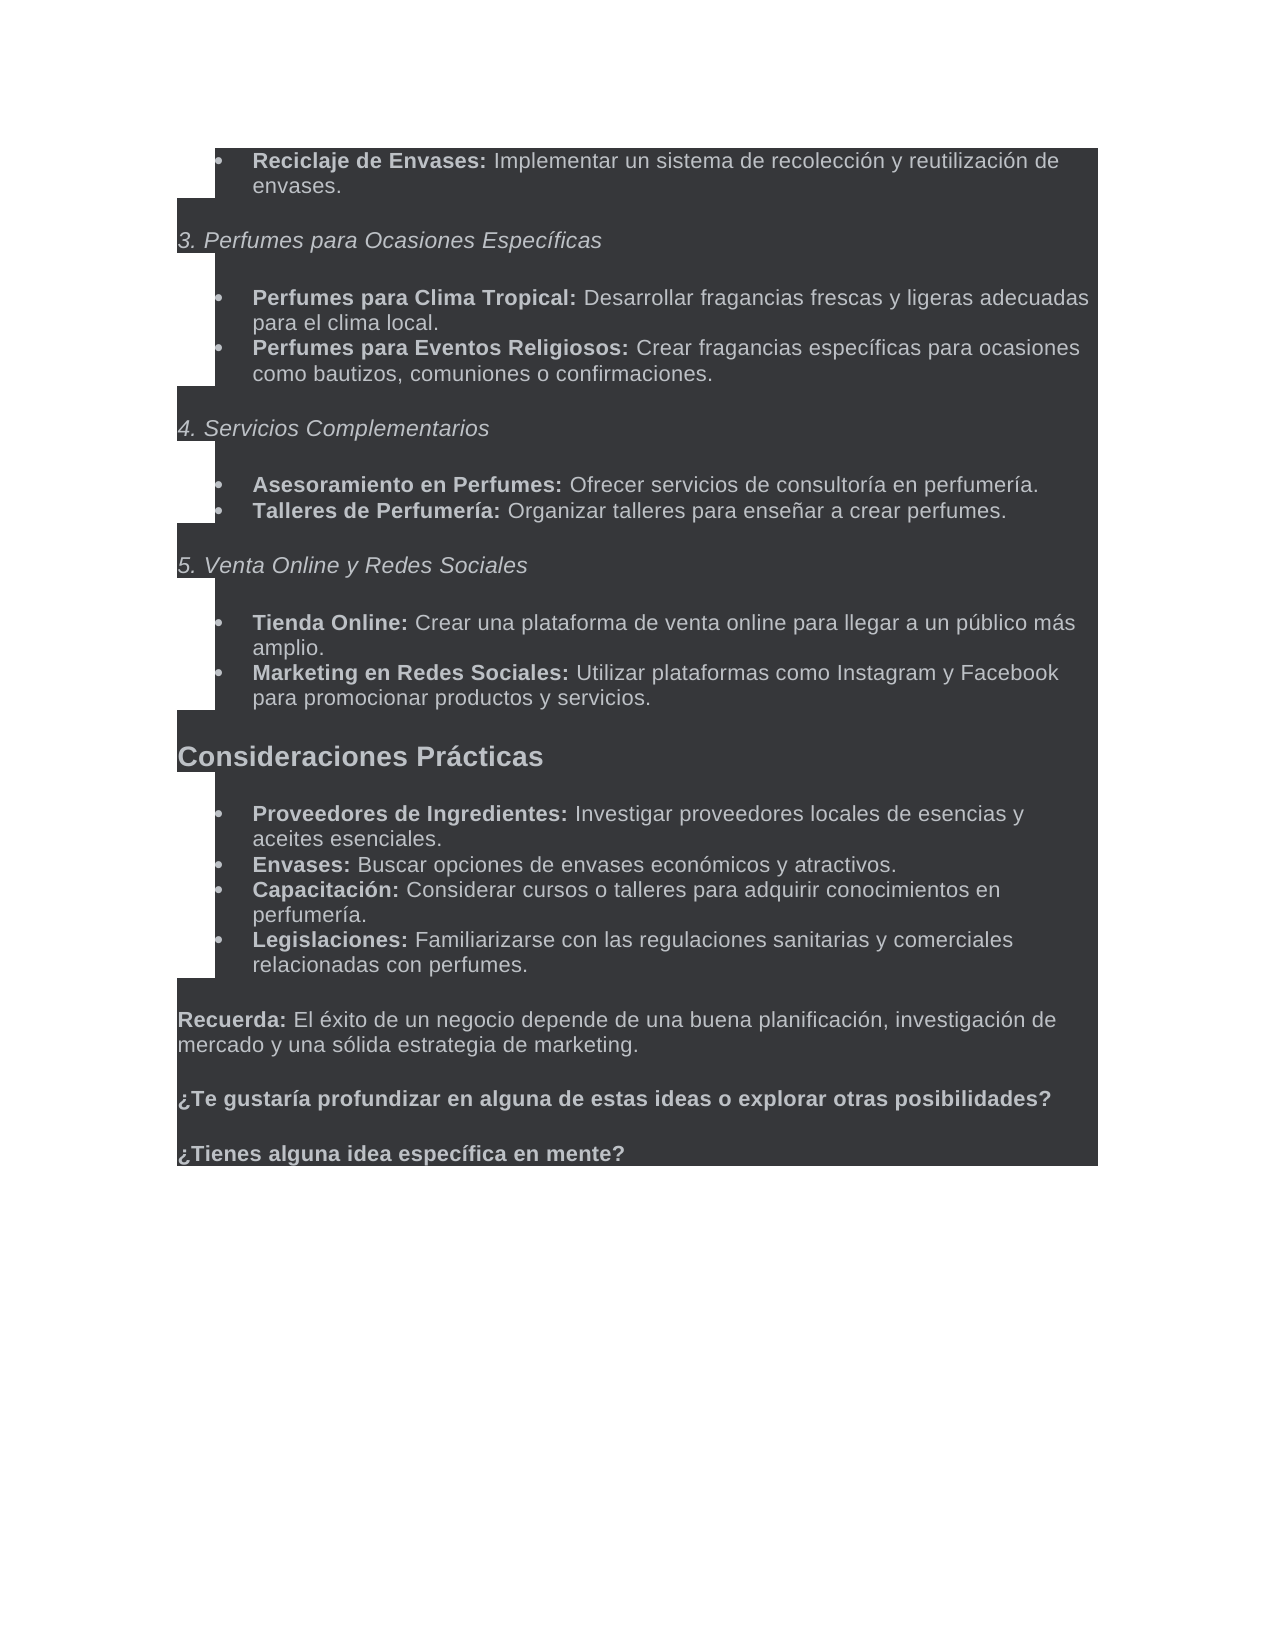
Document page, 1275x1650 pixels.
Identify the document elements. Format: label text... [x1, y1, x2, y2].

subtitle 4. Servicios Complementarios [177, 415, 1098, 441]
list Tienda Online: Crear una plataforma de venta online para llegar a un público más amplio. [215, 609, 1098, 660]
list Talleres de Perfumería: Organizar talleres para enseñar a crear perfumes. [215, 498, 1098, 523]
text ¿Tienes alguna idea específica en mente? [177, 1141, 1098, 1166]
list Perfumes para Clima Tropical: Desarrollar fragancias frescas y ligeras adecuadas para el clima local. [215, 285, 1098, 335]
list Capacitación: Considerar cursos o talleres para adquirir conocimientos en perfumería. [215, 877, 1098, 927]
subtitle 5. Venta Online y Redes Sociales [177, 552, 1098, 578]
list Marketing en Redes Sociales: Utilizar plataformas como Instagram y Facebook para promocionar productos y servicios. [215, 660, 1098, 710]
subtitle Consideraciones Prácticas [177, 739, 1098, 772]
list Legislaciones: Familiarizarse con las regulaciones sanitarias y comerciales relacionadas con perfumes. [215, 927, 1098, 978]
list Envases: Buscar opciones de envases económicos y atractivos. [215, 852, 1098, 877]
list Perfumes para Eventos Religiosos: Crear fragancias específicas para ocasiones como bautizos, comuniones o confirmaciones. [215, 335, 1098, 386]
text Recuerda: El éxito de un negocio depende de una buena planificación, investigación de mercado y una sólida estrategia de marketing. [177, 1007, 1098, 1057]
list Asesoramiento en Perfumes: Ofrecer servicios de consultoría en perfumería. [215, 472, 1098, 498]
list Proveedores de Ingredientes: Investigar proveedores locales de esencias y aceites esenciales. [215, 801, 1098, 852]
text ¿Te gustaría profundizar en alguna de estas ideas o explorar otras posibilidades? [177, 1086, 1098, 1112]
list Reciclaje de Envases: Implementar un sistema de recolección y reutilización de envases. [215, 148, 1098, 198]
subtitle 3. Perfumes para Ocasiones Específicas [177, 227, 1098, 253]
